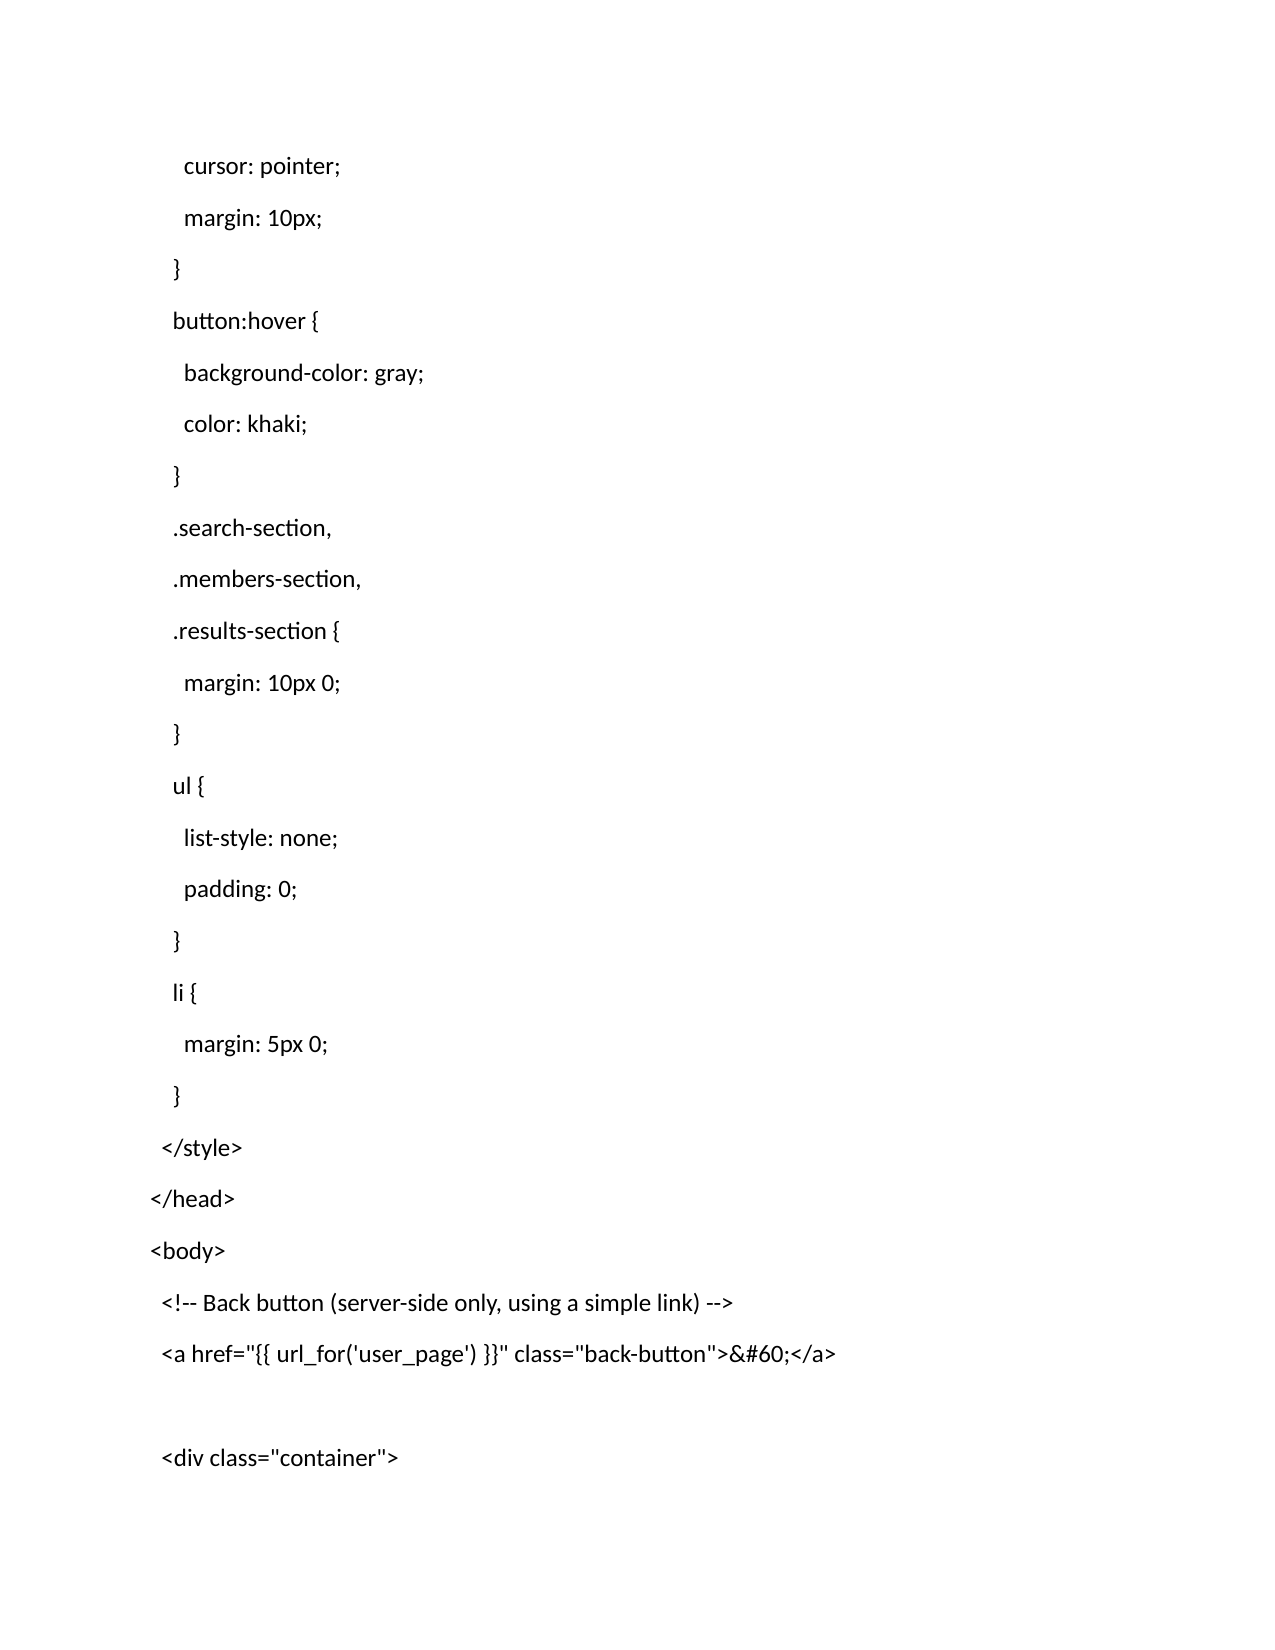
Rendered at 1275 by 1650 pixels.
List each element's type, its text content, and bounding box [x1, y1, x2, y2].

text cursor: pointer; [150, 150, 1125, 181]
text padding: 0; [150, 873, 1125, 904]
text <!-- Back button (server-side only, using a simple link) --> [150, 1287, 1125, 1317]
text } [150, 1080, 1125, 1111]
text </head> [150, 1183, 1125, 1214]
text .search-section, [150, 512, 1125, 542]
text <div class="container"> [150, 1442, 1125, 1472]
text ul { [150, 770, 1125, 801]
text margin: 10px; [150, 202, 1125, 232]
text list-style: none; [150, 822, 1125, 852]
text <body> [150, 1235, 1125, 1266]
text button:hover { [150, 305, 1125, 336]
text li { [150, 977, 1125, 1007]
text <a href="{{ url_for('user_page') }}" class="back-button">&#60;</a> [150, 1338, 1125, 1369]
text } [150, 460, 1125, 491]
text margin: 5px 0; [150, 1028, 1125, 1059]
text </style> [150, 1132, 1125, 1162]
text } [150, 718, 1125, 749]
text margin: 10px 0; [150, 667, 1125, 697]
text .results-section { [150, 615, 1125, 646]
text } [150, 253, 1125, 284]
text .members-section, [150, 563, 1125, 594]
text color: khaki; [150, 408, 1125, 439]
text background-color: gray; [150, 357, 1125, 387]
text } [150, 925, 1125, 956]
